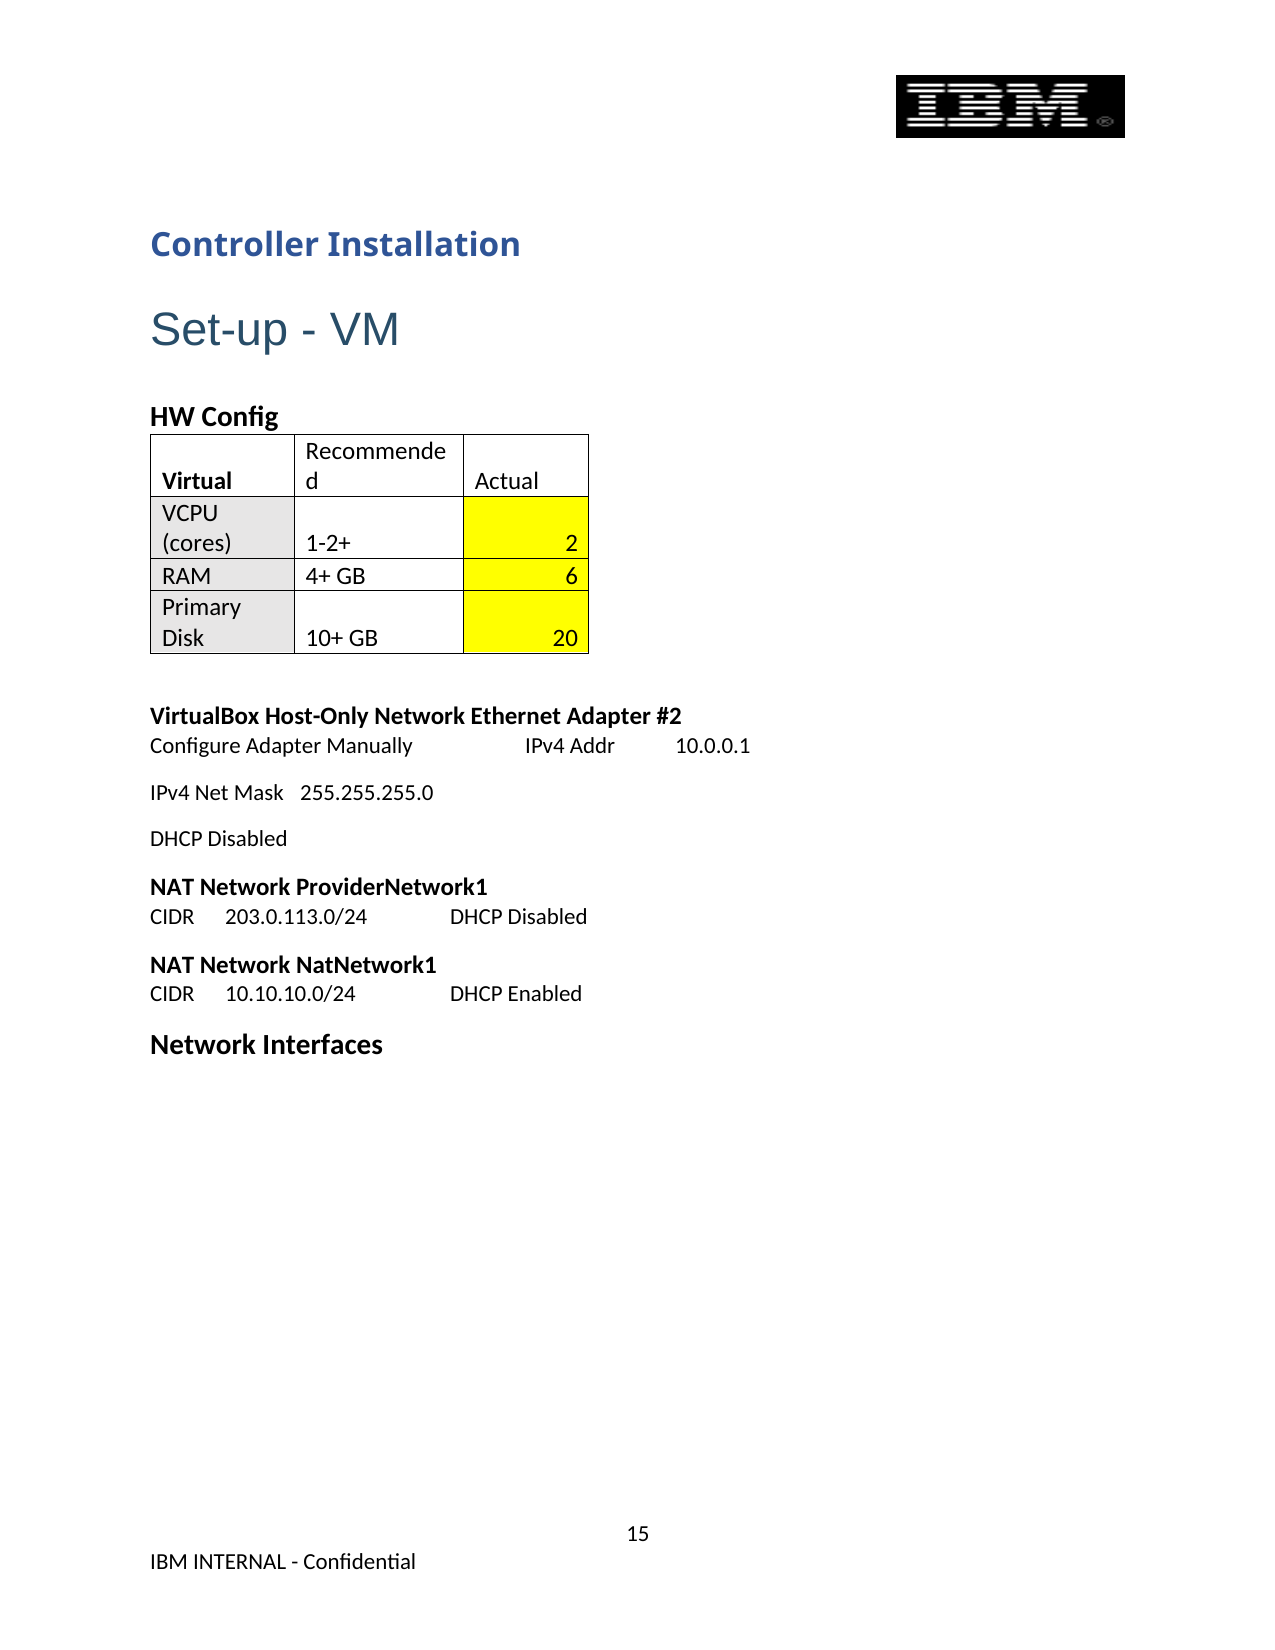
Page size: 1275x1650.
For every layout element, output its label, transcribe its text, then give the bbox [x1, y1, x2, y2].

table_cell RAM [151, 559, 294, 590]
text HW Config [150, 398, 1125, 434]
text Network Interfaces [150, 1026, 1125, 1062]
text CIDR 10.10.10.0/24 DHCP Enabled [150, 979, 1125, 1007]
text CIDR 203.0.113.0/24 DHCP Disabled [150, 902, 1125, 930]
text IPv4 Net Mask 255.255.255.0 [150, 778, 1125, 806]
table_cell 2 [464, 497, 588, 558]
table_cell VCPU (cores) [151, 497, 294, 558]
table_header Recommended [295, 435, 463, 496]
picture [896, 75, 1125, 138]
table_cell 10+ GB [295, 591, 463, 652]
text DHCP Disabled [150, 824, 1125, 853]
text NAT Network NatNetwork1 [150, 949, 1125, 979]
table_cell 6 [464, 559, 588, 590]
table_cell 4+ GB [295, 559, 463, 590]
text Configure Adapter Manually IPv4 Addr 10.0.0.1 [150, 731, 1125, 759]
table_header Virtual [151, 435, 294, 496]
subtitle Controller Installation [150, 221, 1125, 266]
table_cell Primary Disk [151, 591, 294, 652]
text NAT Network ProviderNetwork1 [150, 871, 1125, 902]
table_cell 1-2+ [295, 497, 463, 558]
text VirtualBox Host-Only Network Ethernet Adapter #2 [150, 700, 1125, 731]
table_cell 20 [464, 591, 588, 652]
table_header Actual [464, 435, 588, 496]
subtitle Set-up - VM [150, 301, 1125, 355]
